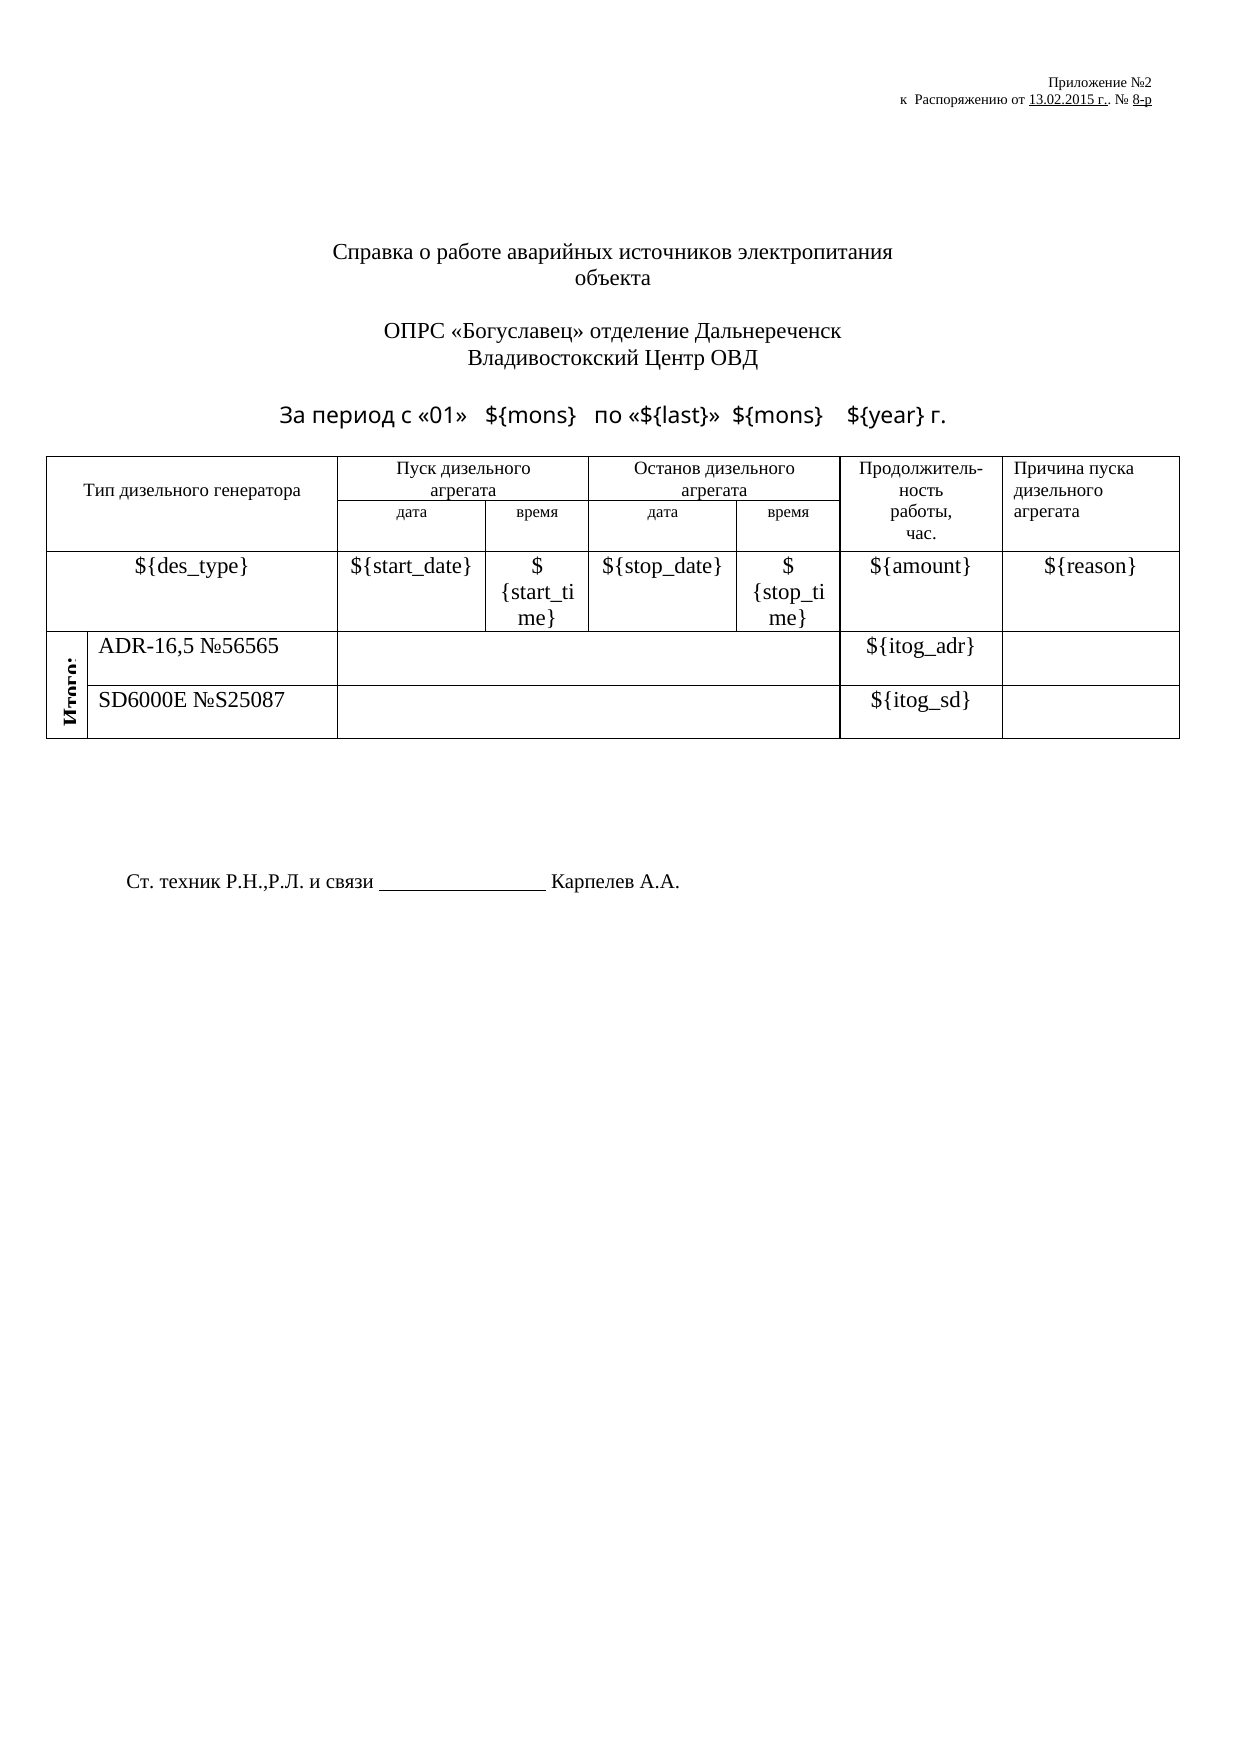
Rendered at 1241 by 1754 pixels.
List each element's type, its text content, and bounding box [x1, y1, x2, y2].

table_cell [1003, 632, 1179, 684]
table_header Тип дизельного генератора [47, 457, 337, 551]
text Владивостокский Центр ОВД [74, 343, 1152, 370]
table_cell [1003, 686, 1179, 738]
table_cell ${des_type} [47, 552, 337, 631]
table_cell дата [338, 501, 485, 551]
table_cell ${itog_sd} [841, 686, 1002, 738]
table_header Причина пуска дизельного агрегата [1003, 457, 1179, 551]
table_cell ADR-16,5 №56565 [88, 632, 337, 684]
text Приложение №2 [74, 74, 1152, 91]
table_cell время [737, 501, 839, 551]
table_header Продолжитель- ность работы, час. [841, 457, 1002, 551]
table_cell ${start_time} [486, 552, 588, 631]
text объекта [74, 264, 1152, 291]
text к Распоряжению от 13.02.2015 г.. № 8-р [74, 91, 1152, 107]
text Ст. техник Р.Н.,Р.Л. и связи Карпелев А.А. [74, 869, 1152, 893]
table_cell ${amount} [841, 552, 1002, 631]
table_cell ${itog_adr} [841, 632, 1002, 684]
table_header Пуск дизельного агрегата [338, 457, 588, 500]
text ОПРС «Богуславец» отделение Дальнереченск [74, 317, 1152, 343]
table_cell [338, 686, 839, 738]
text За период с «01» ${mons} по «${last}» ${mons} ${year} г. [74, 399, 1152, 430]
table_cell [338, 632, 839, 684]
table_cell ${stop_time} [737, 552, 839, 631]
table_header Останов дизельного агрегата [589, 457, 839, 500]
table_cell ${stop_date} [589, 552, 736, 631]
table_cell ${reason} [1003, 552, 1179, 631]
table_cell время [486, 501, 588, 551]
table_cell SD6000E №S25087 [88, 686, 337, 738]
table_cell Итого: [47, 632, 87, 738]
text Справка о работе аварийных источников электропитания [74, 238, 1152, 264]
table_cell ${start_date} [338, 552, 485, 631]
table_cell дата [589, 501, 736, 551]
